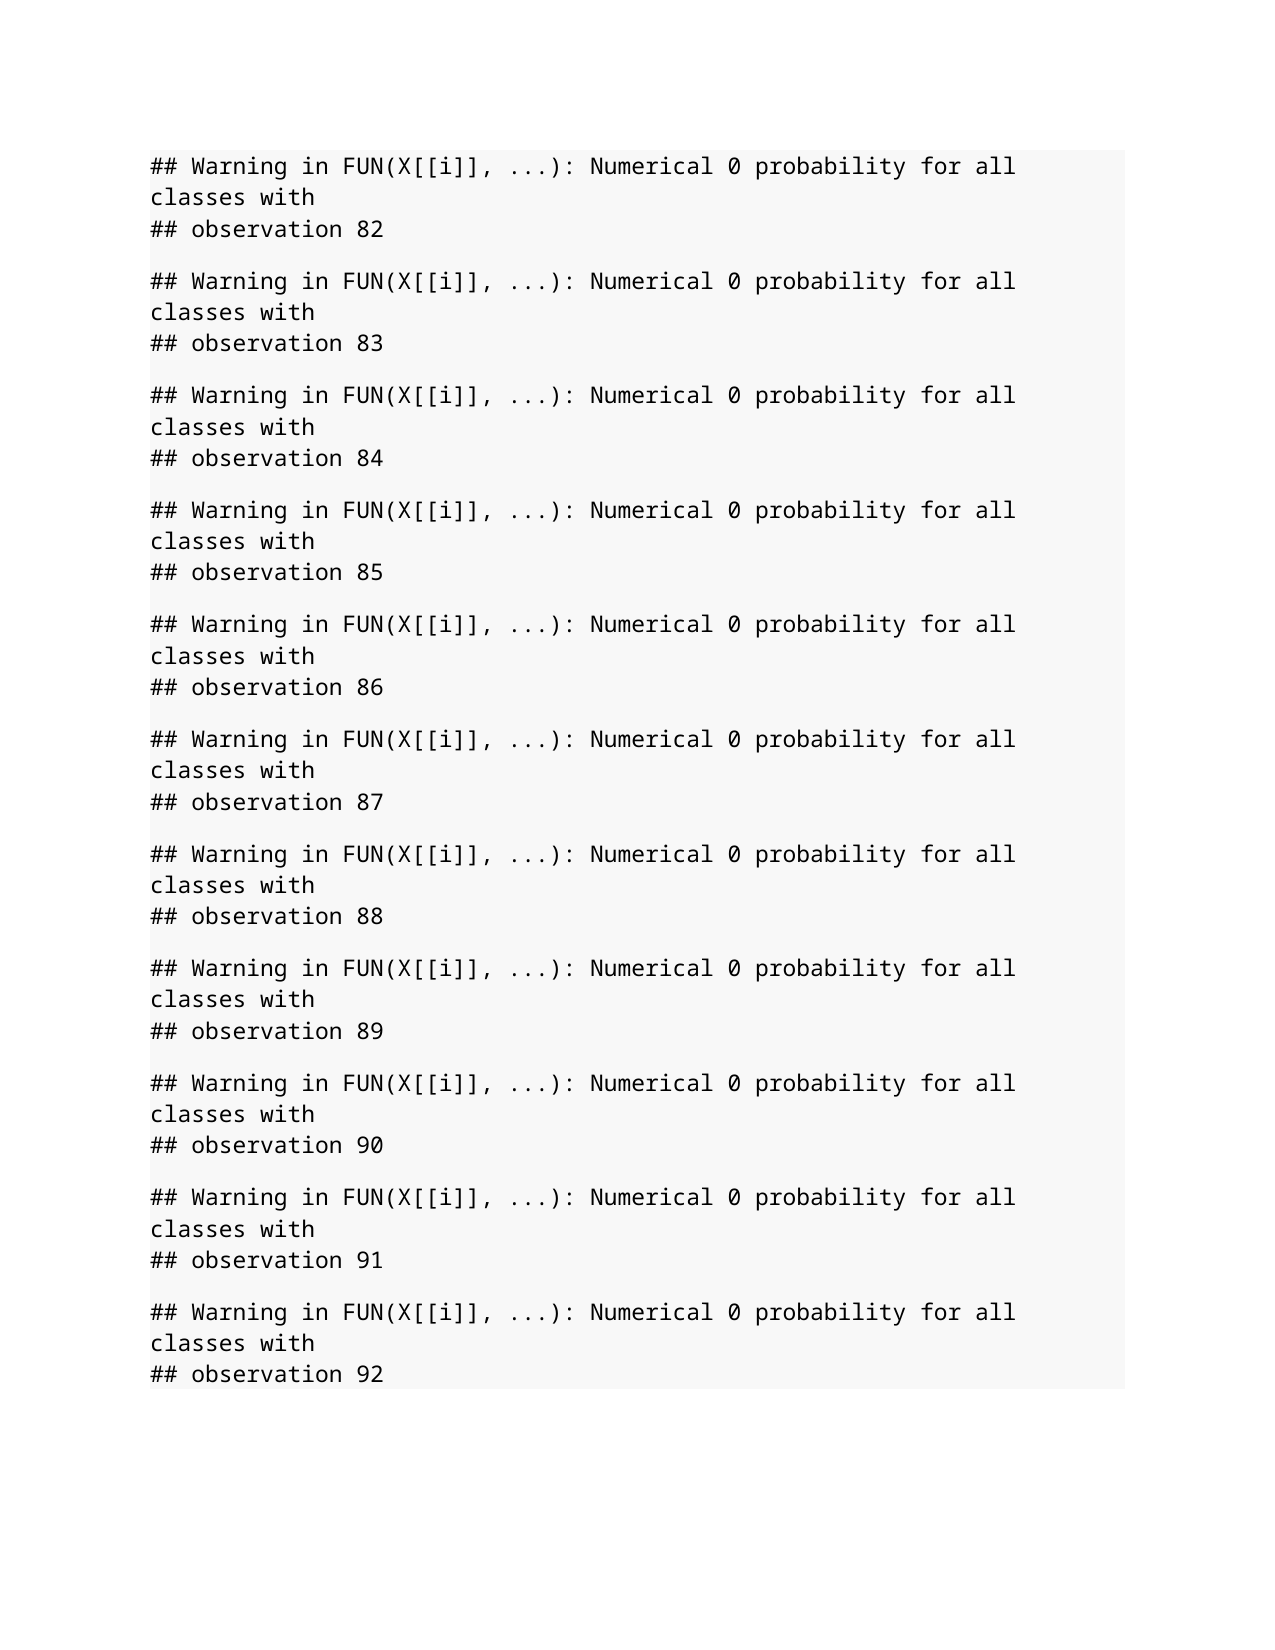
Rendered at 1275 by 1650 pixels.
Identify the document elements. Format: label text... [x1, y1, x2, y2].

text ## Warning in FUN(X[[i]], ...): Numerical 0 probability for all classes with ## observation 86 [150, 608, 1125, 702]
text ## Warning in FUN(X[[i]], ...): Numerical 0 probability for all classes with ## observation 90 [150, 1067, 1125, 1160]
text ## Warning in FUN(X[[i]], ...): Numerical 0 probability for all classes with ## observation 92 [150, 1296, 1125, 1389]
text ## Warning in FUN(X[[i]], ...): Numerical 0 probability for all classes with ## observation 87 [150, 723, 1125, 817]
text ## Warning in FUN(X[[i]], ...): Numerical 0 probability for all classes with ## observation 84 [150, 379, 1125, 473]
text ## Warning in FUN(X[[i]], ...): Numerical 0 probability for all classes with ## observation 83 [150, 264, 1125, 358]
text ## Warning in FUN(X[[i]], ...): Numerical 0 probability for all classes with ## observation 85 [150, 494, 1125, 587]
text ## Warning in FUN(X[[i]], ...): Numerical 0 probability for all classes with ## observation 82 [150, 150, 1125, 244]
text ## Warning in FUN(X[[i]], ...): Numerical 0 probability for all classes with ## observation 91 [150, 1181, 1125, 1275]
text ## Warning in FUN(X[[i]], ...): Numerical 0 probability for all classes with ## observation 89 [150, 952, 1125, 1046]
text ## Warning in FUN(X[[i]], ...): Numerical 0 probability for all classes with ## observation 88 [150, 837, 1125, 931]
